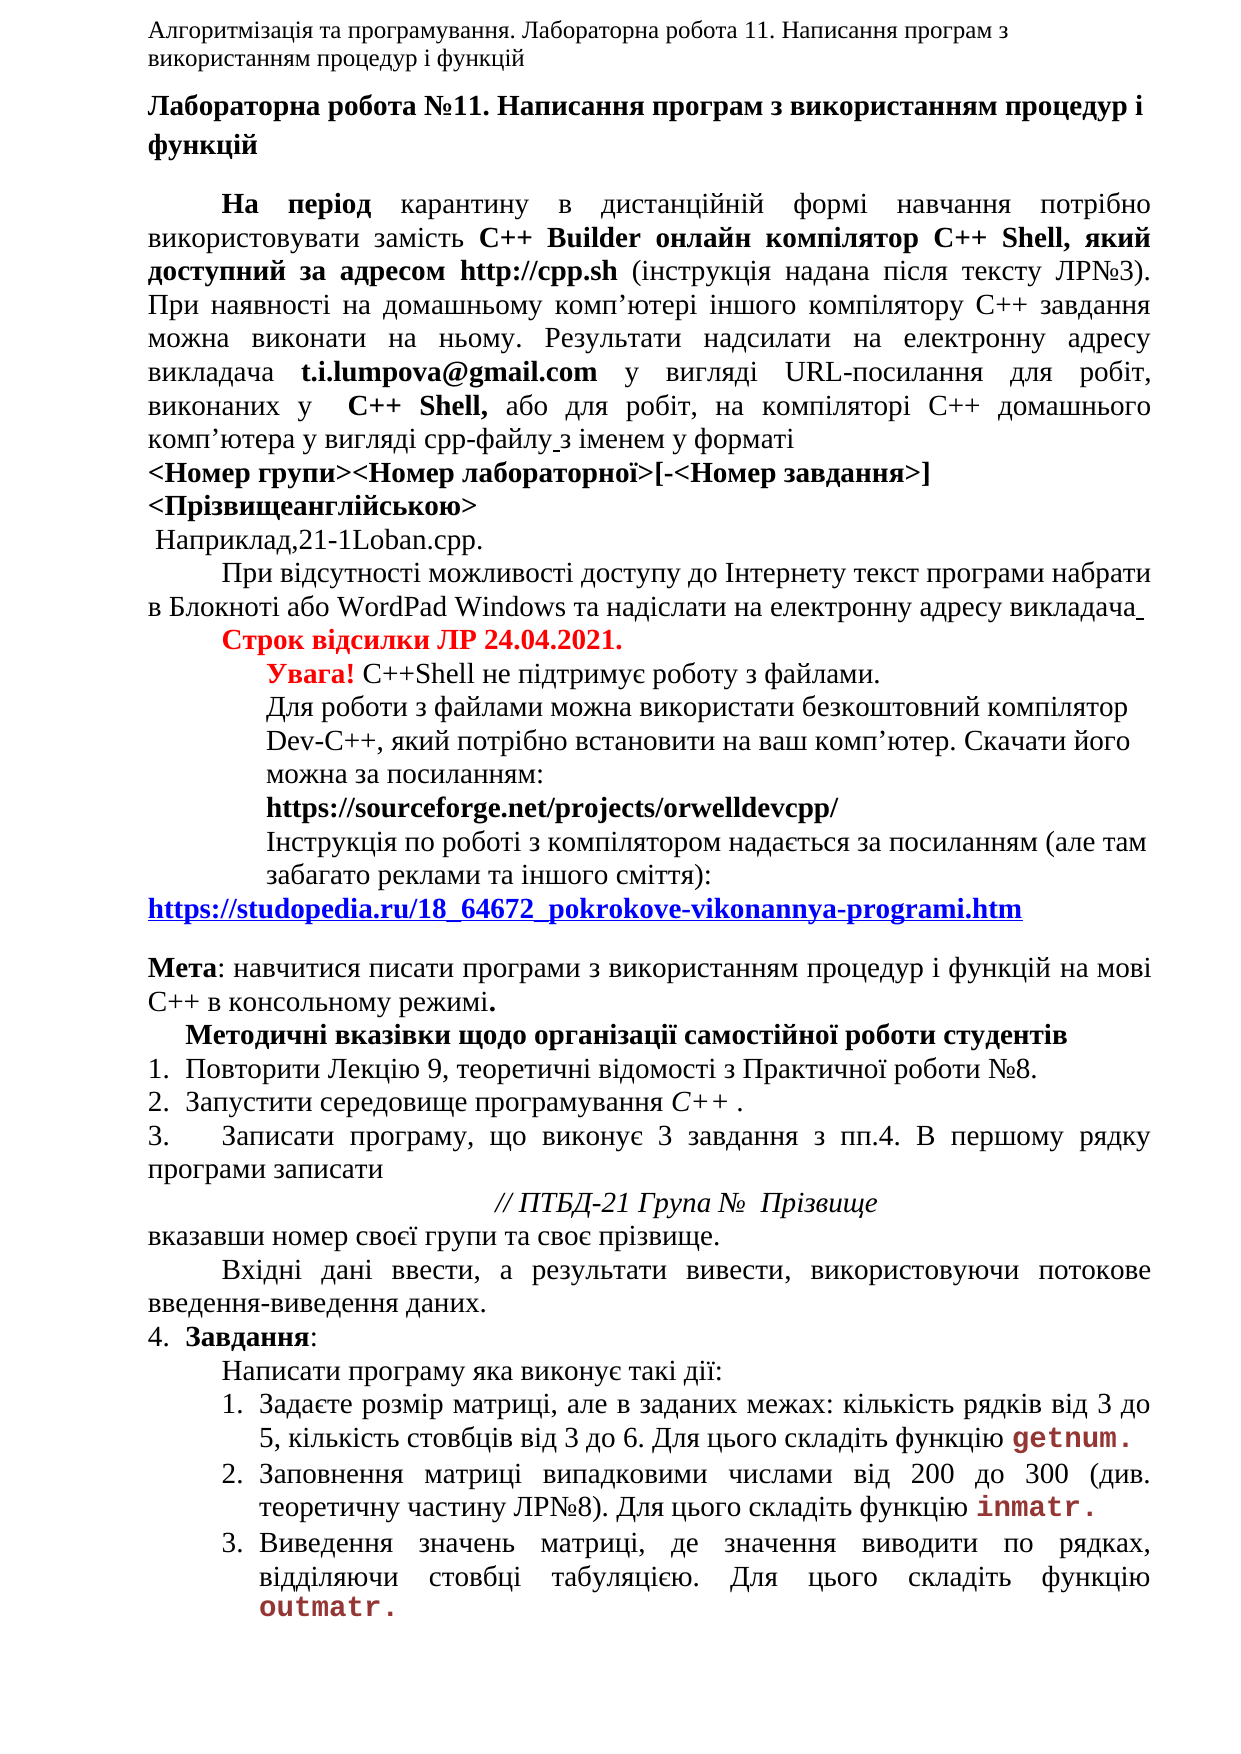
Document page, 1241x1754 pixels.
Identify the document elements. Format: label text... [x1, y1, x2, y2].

list Заповнення матриці випадковими числами від 200 дo 300 (див. теоретичну частину ЛР№8). Для цього складіть функцію inmatr. [221, 1456, 1152, 1525]
text https://sourceforge.net/projects/orwelldevcpp/ [266, 790, 1152, 824]
text <Номер групи><Номер лабораторної>[-<Номер завдання>] <Прізвищеанглійською> [148, 455, 1152, 522]
list Вхідні дані ввести, а результати вивести, використовуючи потокове введення-виведення даних. [148, 1252, 1152, 1319]
text Лабораторна робота №11. Написання програм з використанням процедур і функцій [148, 88, 1152, 161]
list Повторити Лекцію 9, теоретичні відомості з Практичної роботи №8. [148, 1051, 1152, 1084]
list Виведення значень матриці, де значення виводити по рядках, відділяючи стовбці табуляцією. Для цього складіть функцію outmatr. [221, 1525, 1152, 1626]
list Задаєте розмір матриці, але в заданих межах: кількість рядків від 3 до 5, кількість стовбців від 3 до 6. Для цього складіть функцію getnum. [221, 1386, 1152, 1456]
list Написати програму яка виконує такі дії: [148, 1353, 1152, 1386]
text При відсутності можливості доступу до Інтернету текст програми набрати в Блокноті або WordPad Windows та надіслати на електронну адресу викладача [148, 555, 1152, 622]
text Строк відсилки ЛР 24.04.2021. [148, 622, 1152, 656]
list Записати програму, що виконує 3 завдання з пп.4. В першому рядку програми записати [148, 1118, 1152, 1185]
text Мета: навчитися писати програми з використанням процедур і функцій на мові С++ в консольному режимі. [148, 950, 1152, 1017]
text Для роботи з файлами можна використати безкоштовний компілятор Dev-C++, який потрібно встановити на ваш комп’ютер. Скачати його можна за посиланням: [266, 689, 1152, 790]
text Увага! C++Shell не підтримує роботу з файлами. [266, 656, 1152, 689]
list Завдання: [148, 1319, 1152, 1353]
text Методичні вказівки щодо організації самостійної роботи студентів [148, 1017, 1152, 1051]
text https://studopedia.ru/18_64672_pokrokove-vikonannya-programi.htm [148, 891, 1152, 924]
text Інструкція по роботі з компілятором надається за посиланням (але там забагато реклами та іншого сміття): [266, 824, 1152, 891]
list // ПТБД-21 Група № Прізвище [148, 1185, 1152, 1218]
text На період карантину в дистанційній формі навчання потрібно використовувати замість С++ Builder онлайн компілятор C++ Shell, який доступний за адресом http://cpp.sh (інструкція надана після тексту ЛР№3). При наявності на домашньому комп’ютері іншого компілятору С++ завдання можна виконати на ньому. Результати надсилати на електронну адресу викладача t.i.lumpova@gmail.com у вигляді URL-посилання для робіт, виконаних у C++ Shell, або для робіт, на компіляторі С++ домашнього комп’ютера у вигляді cpp-файлу з іменем у форматі [148, 186, 1152, 455]
text вказавши номер своєї групи та своє прізвище. [148, 1218, 1152, 1252]
list Запустити середовище програмування С++ . [148, 1084, 1152, 1118]
text Наприклад,21-1Loban.cpp. [148, 522, 1152, 555]
